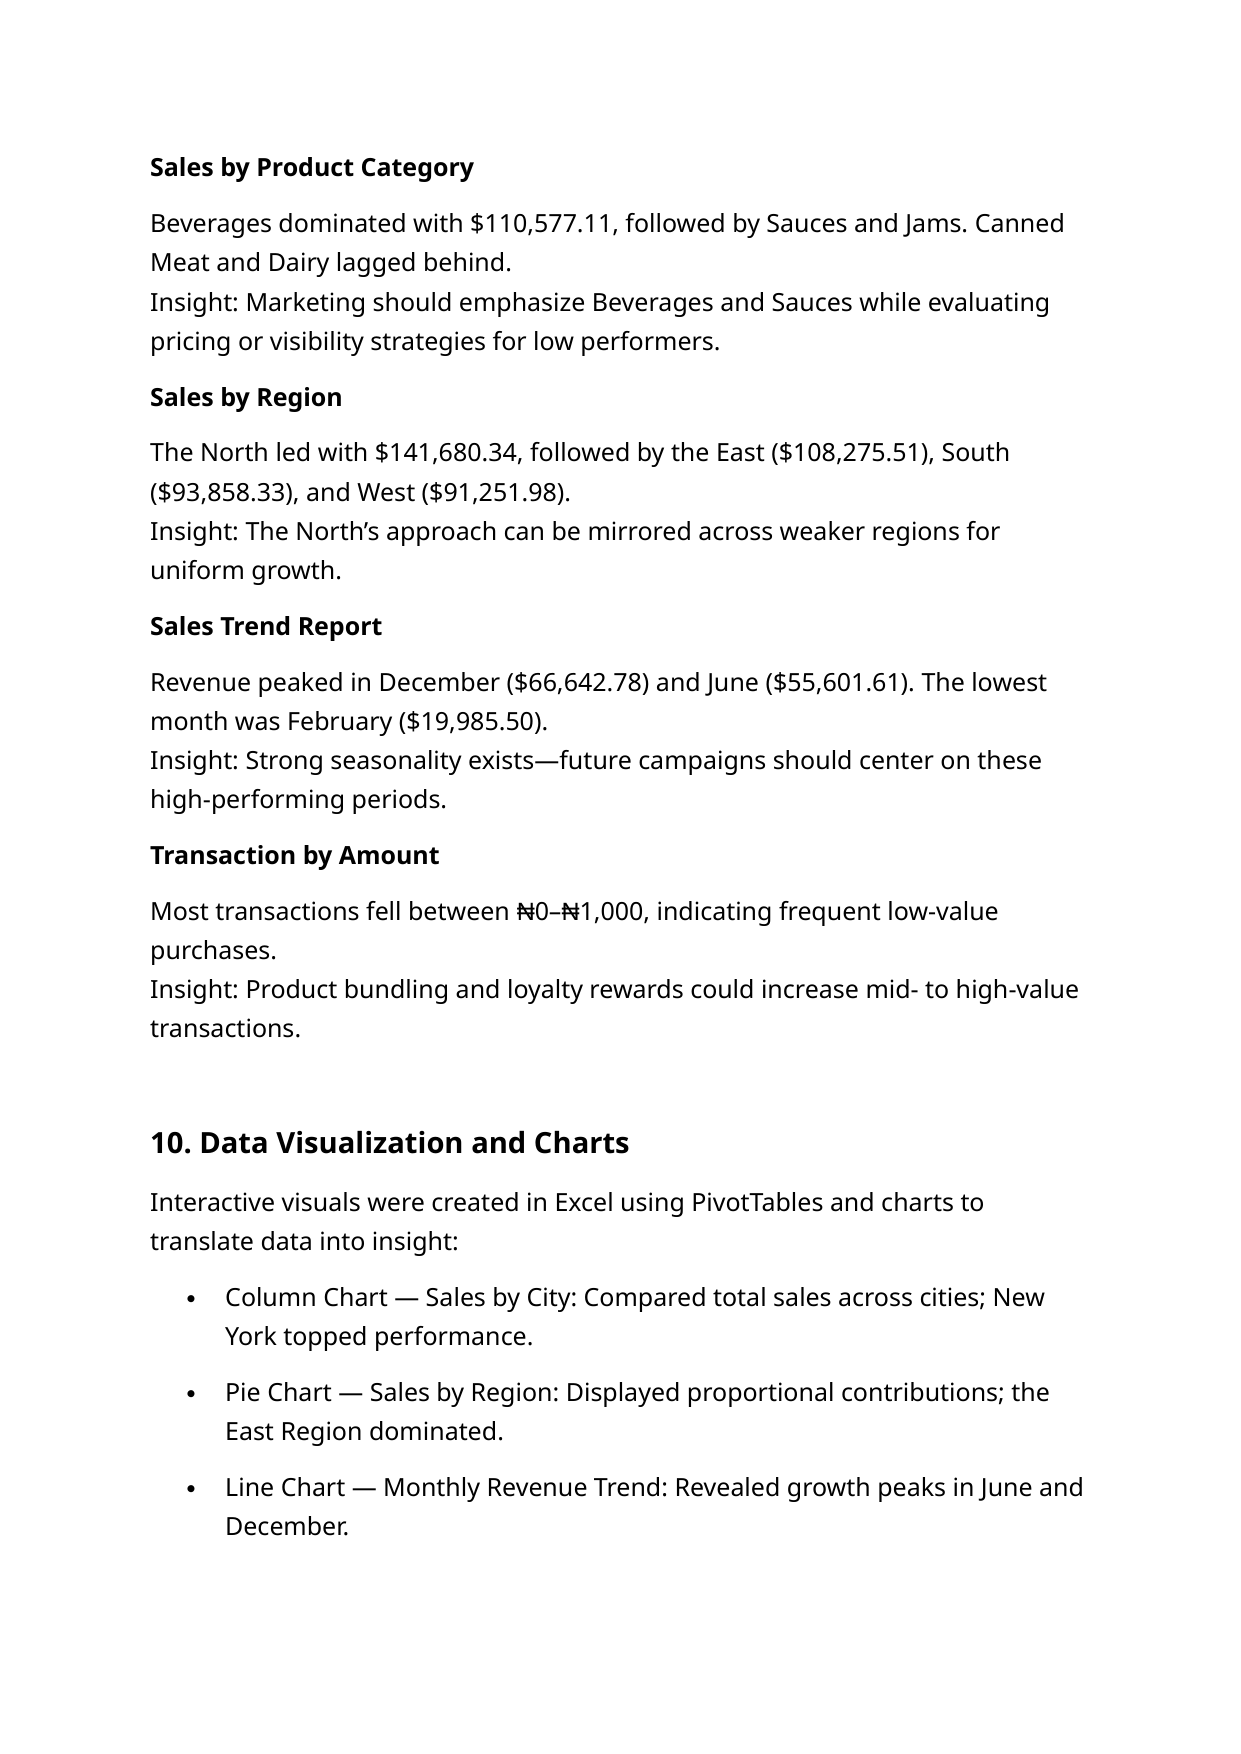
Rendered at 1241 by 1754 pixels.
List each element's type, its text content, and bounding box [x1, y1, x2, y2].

list Column Chart — Sales by City: Compared total sales across cities; New York topped performance. [187, 1280, 1090, 1353]
text Most transactions fell between ₦0–₦1,000, indicating frequent low-value purchases. Insight: Product bundling and loyalty rewards could increase mid- to high-value transactions. [150, 893, 1090, 1045]
text Interactive visuals were created in Excel using PivotTables and charts to translate data into insight: [150, 1185, 1090, 1258]
text The North led with $141,680.34, followed by the East ($108,275.51), South ($93,858.33), and West ($91,251.98). Insight: The North’s approach can be mirrored across weaker regions for uniform growth. [150, 435, 1090, 587]
text 10. Data Visualization and Charts [150, 1122, 1090, 1162]
list Pie Chart — Sales by Region: Displayed proportional contributions; the East Region dominated. [187, 1375, 1090, 1448]
text Sales by Product Category [150, 150, 1090, 184]
text Revenue peaked in December ($66,642.78) and June ($55,601.61). The lowest month was February ($19,985.50). Insight: Strong seasonality exists—future campaigns should center on these high-performing periods. [150, 664, 1090, 816]
text Transaction by Amount [150, 837, 1090, 872]
text Sales Trend Report [150, 608, 1090, 642]
text Beverages dominated with $110,577.11, followed by Sauces and Jams. Canned Meat and Dairy lagged behind. Insight: Marketing should emphasize Beverages and Sauces while evaluating pricing or visibility strategies for low performers. [150, 206, 1090, 357]
list Line Chart — Monthly Revenue Trend: Revealed growth peaks in June and December. [187, 1470, 1090, 1543]
text Sales by Region [150, 379, 1090, 413]
